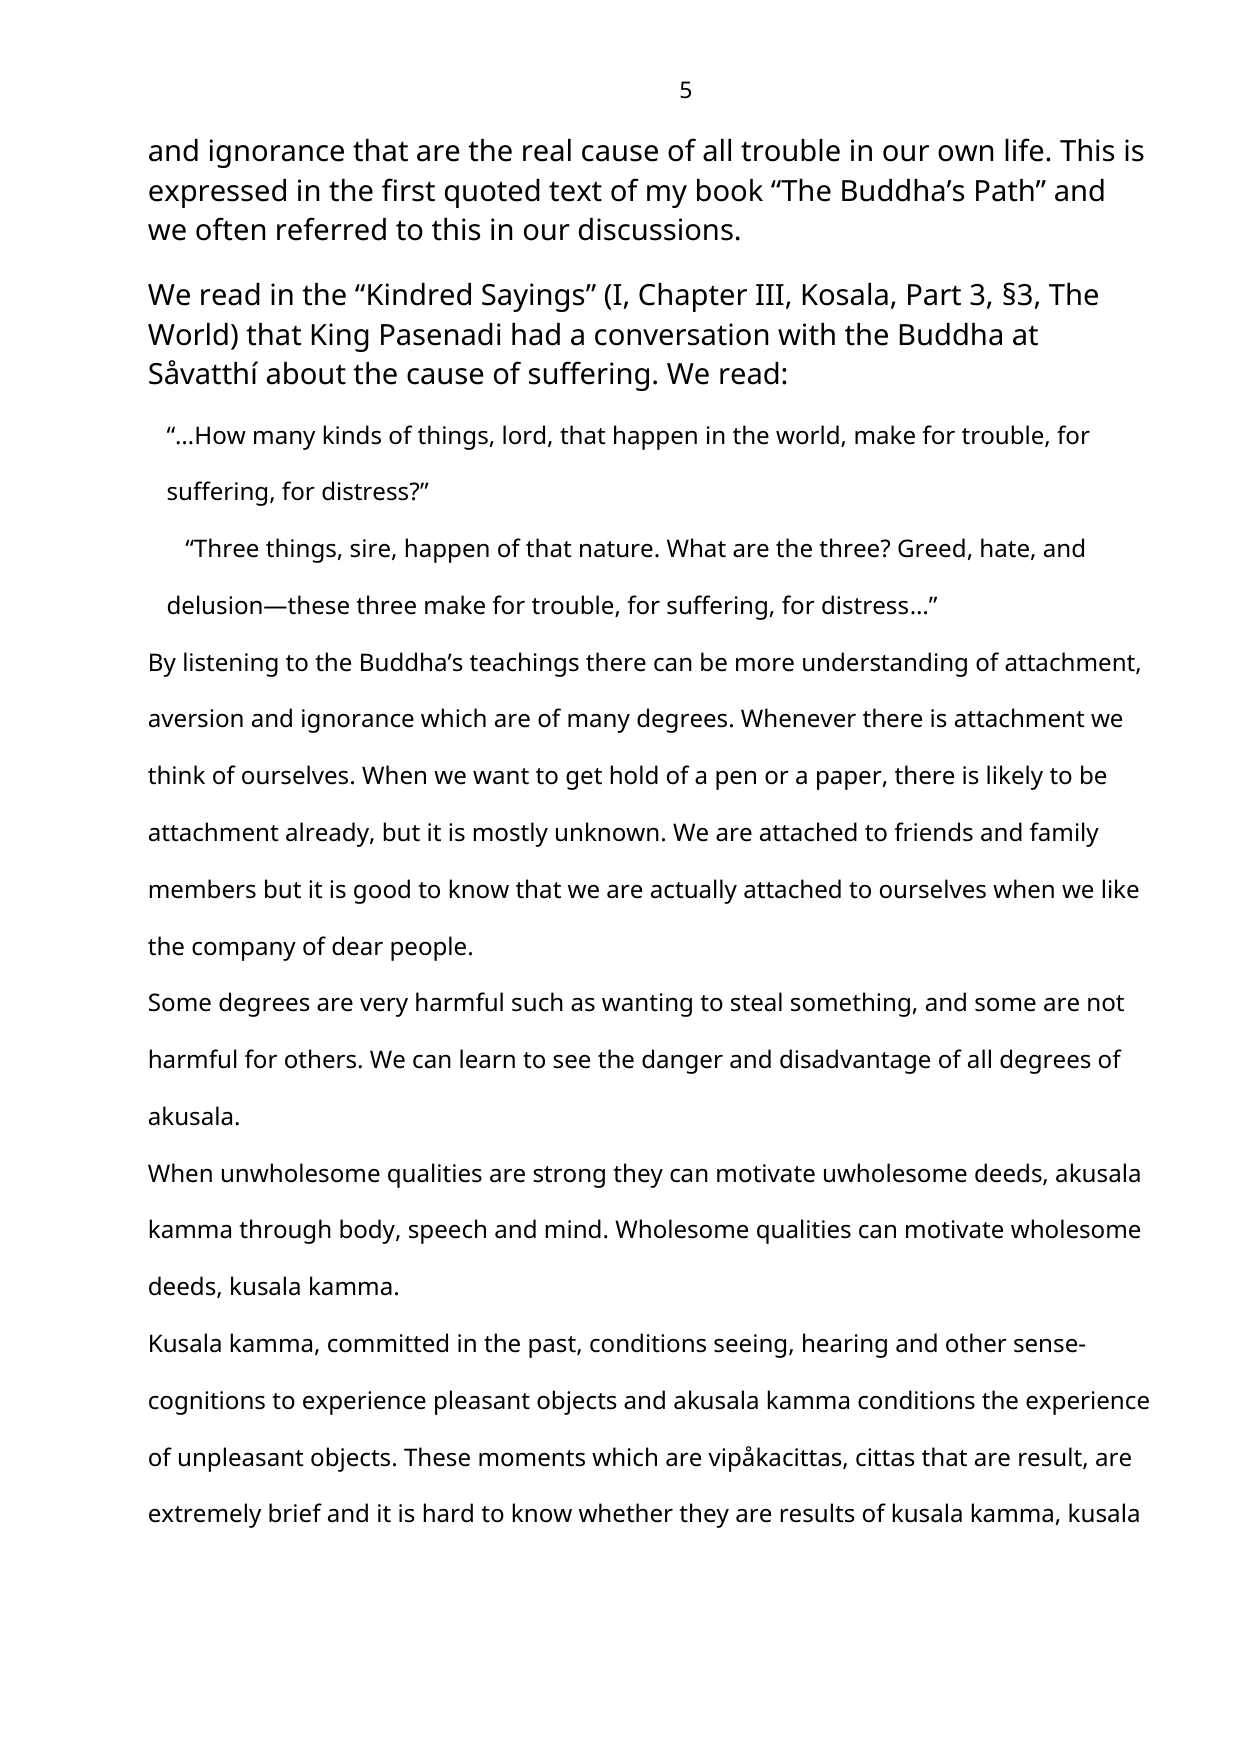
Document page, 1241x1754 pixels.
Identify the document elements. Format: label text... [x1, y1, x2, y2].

text “Three things, sire, happen of that nature. What are the three? Greed, hate, and delusion—these three make for trouble, for suffering, for distress…” [166, 532, 1152, 645]
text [148, 1327, 1152, 1554]
text By listening to the Buddha’s teachings there can be more understanding of attachment, aversion and ignorance which are of many degrees. Whenever there is attachment we think of ourselves. When we want to get hold of a pen or a paper, there is likely to be attachment already, but it is mostly unknown. We are attached to friends and family members but it is good to know that we are actually attached to ourselves when we like the company of dear people. [148, 645, 1152, 986]
text Some degrees are very harmful such as wanting to steal something, and some are not harmful for others. We can learn to see the danger and disadvantage of all degrees of akusala. [148, 986, 1152, 1156]
text When unwholesome qualities are strong they can motivate uwholesome deeds, akusala kamma through body, speech and mind. Wholesome qualities can motivate wholesome deeds, kusala kamma. [148, 1156, 1152, 1327]
text We read in the “Kindred Sayings” (I, Chapter III, Kosala, Part 3, §3, The World) that King Pasenadi had a conversation with the Buddha at Såvatthí about the cause of suffering. We read: [148, 274, 1152, 393]
text “…How many kinds of things, lord, that happen in the world, make for trouble, for suffering, for distress?” [166, 418, 1152, 532]
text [148, 130, 1152, 249]
